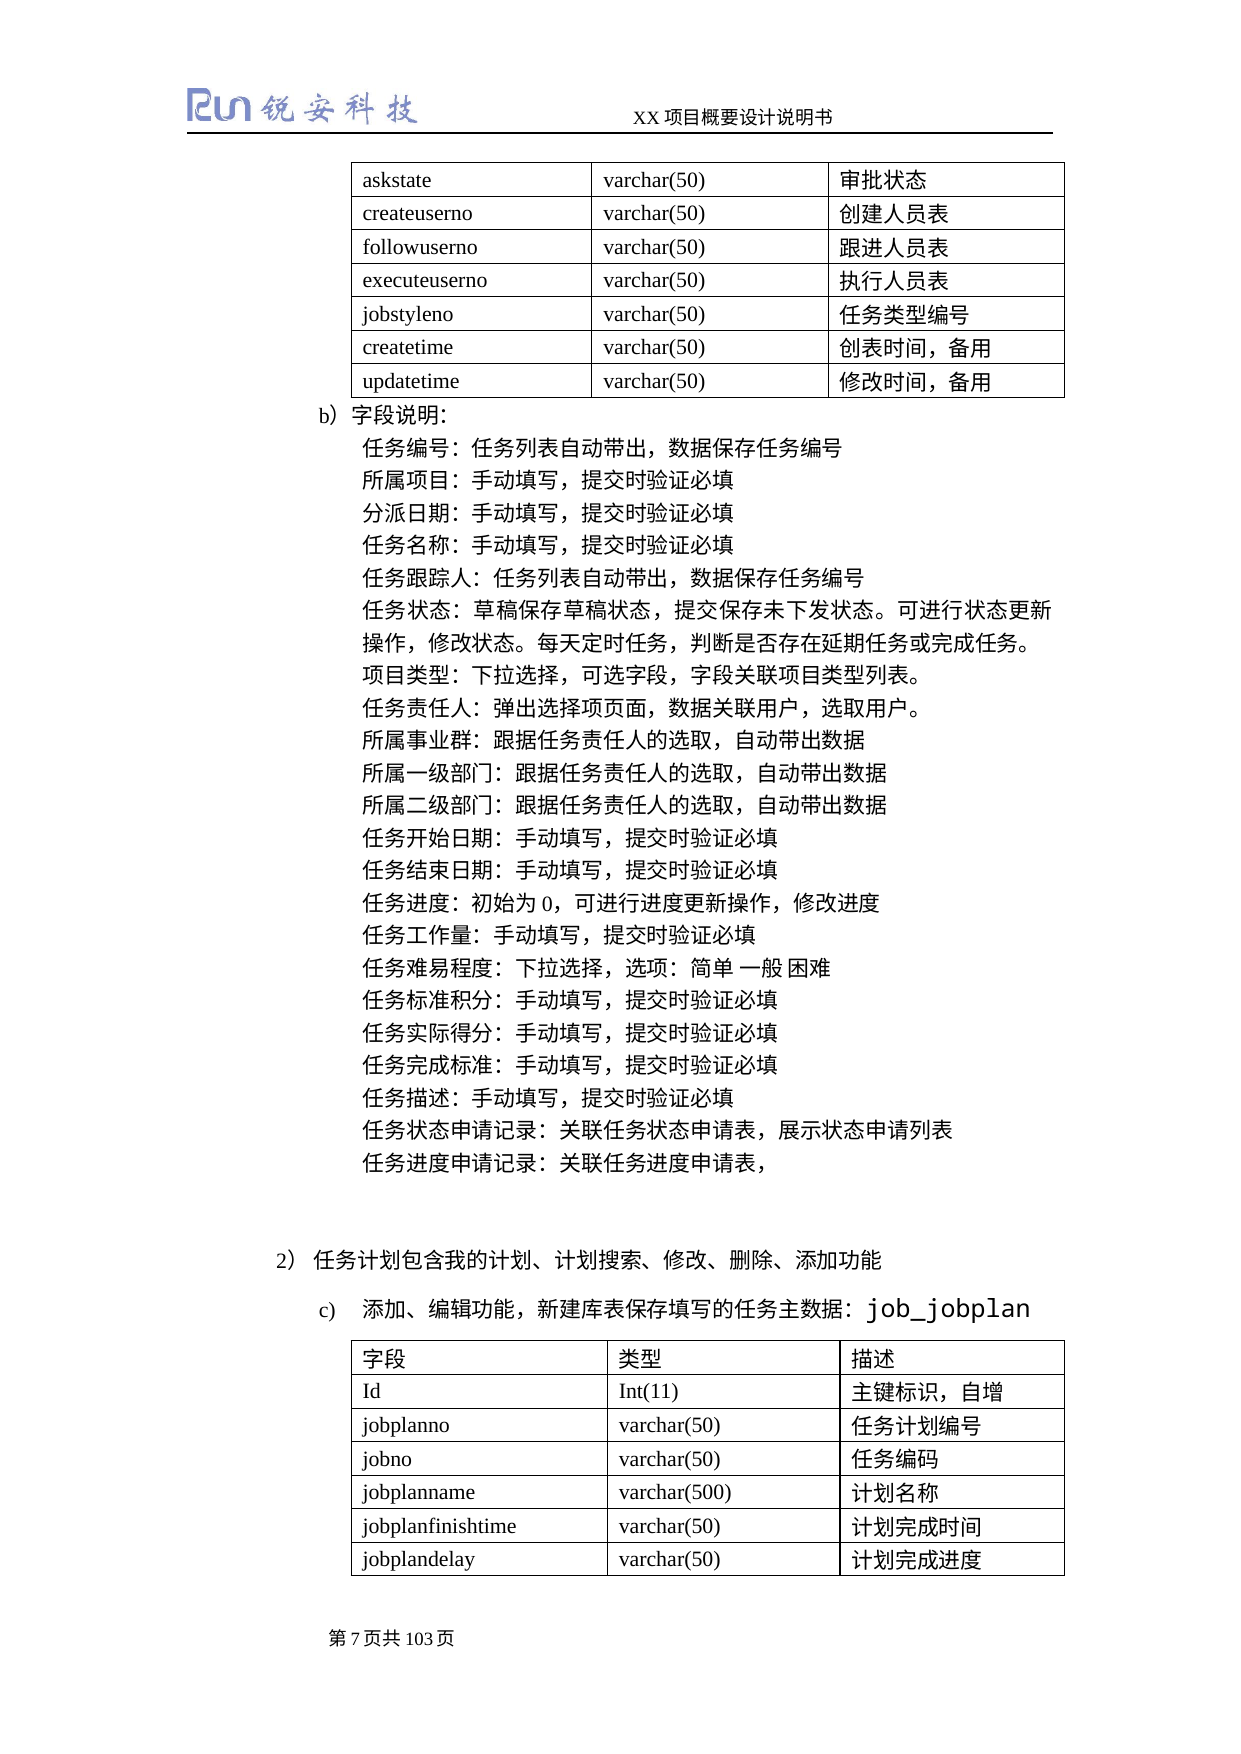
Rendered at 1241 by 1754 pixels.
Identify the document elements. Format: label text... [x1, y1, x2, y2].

table_cell 计划名称 [841, 1476, 1064, 1508]
table_cell createtime [352, 331, 591, 363]
list 任务开始日期：手动填写，提交时验证必填 [362, 820, 1053, 853]
table_cell varchar(50) [592, 163, 828, 196]
table_cell jobstyleno [352, 297, 591, 330]
list 任务标准积分：手动填写，提交时验证必填 [362, 983, 1053, 1015]
table_cell 任务类型编号 [829, 297, 1064, 330]
list 任务状态：草稿保存草稿状态，提交保存未下发状态。可进行状态更新操作，修改状态。每天定时任务，判断是否存在延期任务或完成任务。 [362, 593, 1053, 658]
list 分派日期：手动填写，提交时验证必填 [362, 495, 1053, 528]
table_cell varchar(50) [592, 197, 828, 229]
list 任务进度申请记录：关联任务进度申请表， [362, 1145, 1053, 1178]
list 任务结束日期：手动填写，提交时验证必填 [362, 853, 1053, 885]
list 任务责任人：弹出选择项页面，数据关联用户，选取用户。 [362, 690, 1053, 723]
table_cell 修改时间，备用 [829, 364, 1064, 397]
table_cell varchar(50) [592, 264, 828, 296]
list 所属一级部门：跟据任务责任人的选取，自动带出数据 [362, 755, 1053, 788]
text b）字段说明： [187, 398, 1053, 430]
table_cell jobplanfinishtime [352, 1509, 607, 1542]
table_cell 主键标识，自增 [841, 1375, 1064, 1407]
table_cell askstate [352, 163, 591, 196]
table_cell 跟进人员表 [829, 230, 1064, 263]
table_cell varchar(50) [608, 1409, 839, 1441]
table_cell 任务编码 [841, 1442, 1064, 1474]
list 任务跟踪人：任务列表自动带出，数据保存任务编号 [362, 560, 1053, 593]
list 添加、编辑功能，新建库表保存填写的任务主数据：job_jobplan [318, 1275, 1053, 1340]
table_cell 执行人员表 [829, 264, 1064, 296]
table_cell varchar(50) [608, 1509, 839, 1542]
table_cell 创表时间，备用 [829, 331, 1064, 363]
list 任务实际得分：手动填写，提交时验证必填 [362, 1015, 1053, 1048]
list 任务名称：手动填写，提交时验证必填 [362, 528, 1053, 560]
table_cell followuserno [352, 230, 591, 263]
table_cell createuserno [352, 197, 591, 229]
table_header 字段 [352, 1341, 607, 1374]
table_cell jobplanname [352, 1476, 607, 1508]
table_cell 创建人员表 [829, 197, 1064, 229]
list 任务难易程度：下拉选择，选项：简单 一般 困难 [362, 950, 1053, 983]
table_cell jobplandelay [352, 1543, 607, 1575]
picture [187, 88, 418, 125]
table_header 描述 [841, 1341, 1064, 1374]
list 所属事业群：跟据任务责任人的选取，自动带出数据 [362, 723, 1053, 755]
table_cell jobno [352, 1442, 607, 1474]
table_cell updatetime [352, 364, 591, 397]
table_cell executeuserno [352, 264, 591, 296]
table_cell varchar(500) [608, 1476, 839, 1508]
table_cell varchar(50) [592, 364, 828, 397]
table_cell varchar(50) [592, 297, 828, 330]
table_cell varchar(50) [592, 230, 828, 263]
list 任务完成标准：手动填写，提交时验证必填 [362, 1048, 1053, 1080]
list 任务进度：初始为0，可进行进度更新操作，修改进度 [362, 885, 1053, 918]
table_cell 计划完成时间 [841, 1509, 1064, 1542]
list 任务工作量：手动填写，提交时验证必填 [362, 918, 1053, 950]
table_cell varchar(50) [608, 1543, 839, 1575]
text 2） 任务计划包含我的计划、计划搜索、修改、删除、添加功能 [276, 1243, 1053, 1275]
table_cell Id [352, 1375, 607, 1407]
list 任务状态申请记录：关联任务状态申请表，展示状态申请列表 [362, 1113, 1053, 1145]
table_cell 任务计划编号 [841, 1409, 1064, 1441]
list 所属项目：手动填写，提交时验证必填 [362, 463, 1053, 495]
list 所属二级部门：跟据任务责任人的选取，自动带出数据 [362, 788, 1053, 820]
table_cell varchar(50) [608, 1442, 839, 1474]
list 项目类型：下拉选择，可选字段，字段关联项目类型列表。 [362, 658, 1053, 690]
table_cell Int(11) [608, 1375, 839, 1407]
table_cell jobplanno [352, 1409, 607, 1441]
list 任务描述：手动填写，提交时验证必填 [362, 1080, 1053, 1113]
list 任务编号：任务列表自动带出，数据保存任务编号 [362, 430, 1053, 463]
table_cell 计划完成进度 [841, 1543, 1064, 1575]
table_cell 审批状态 [829, 163, 1064, 196]
table_header 类型 [608, 1341, 839, 1374]
table_cell varchar(50) [592, 331, 828, 363]
